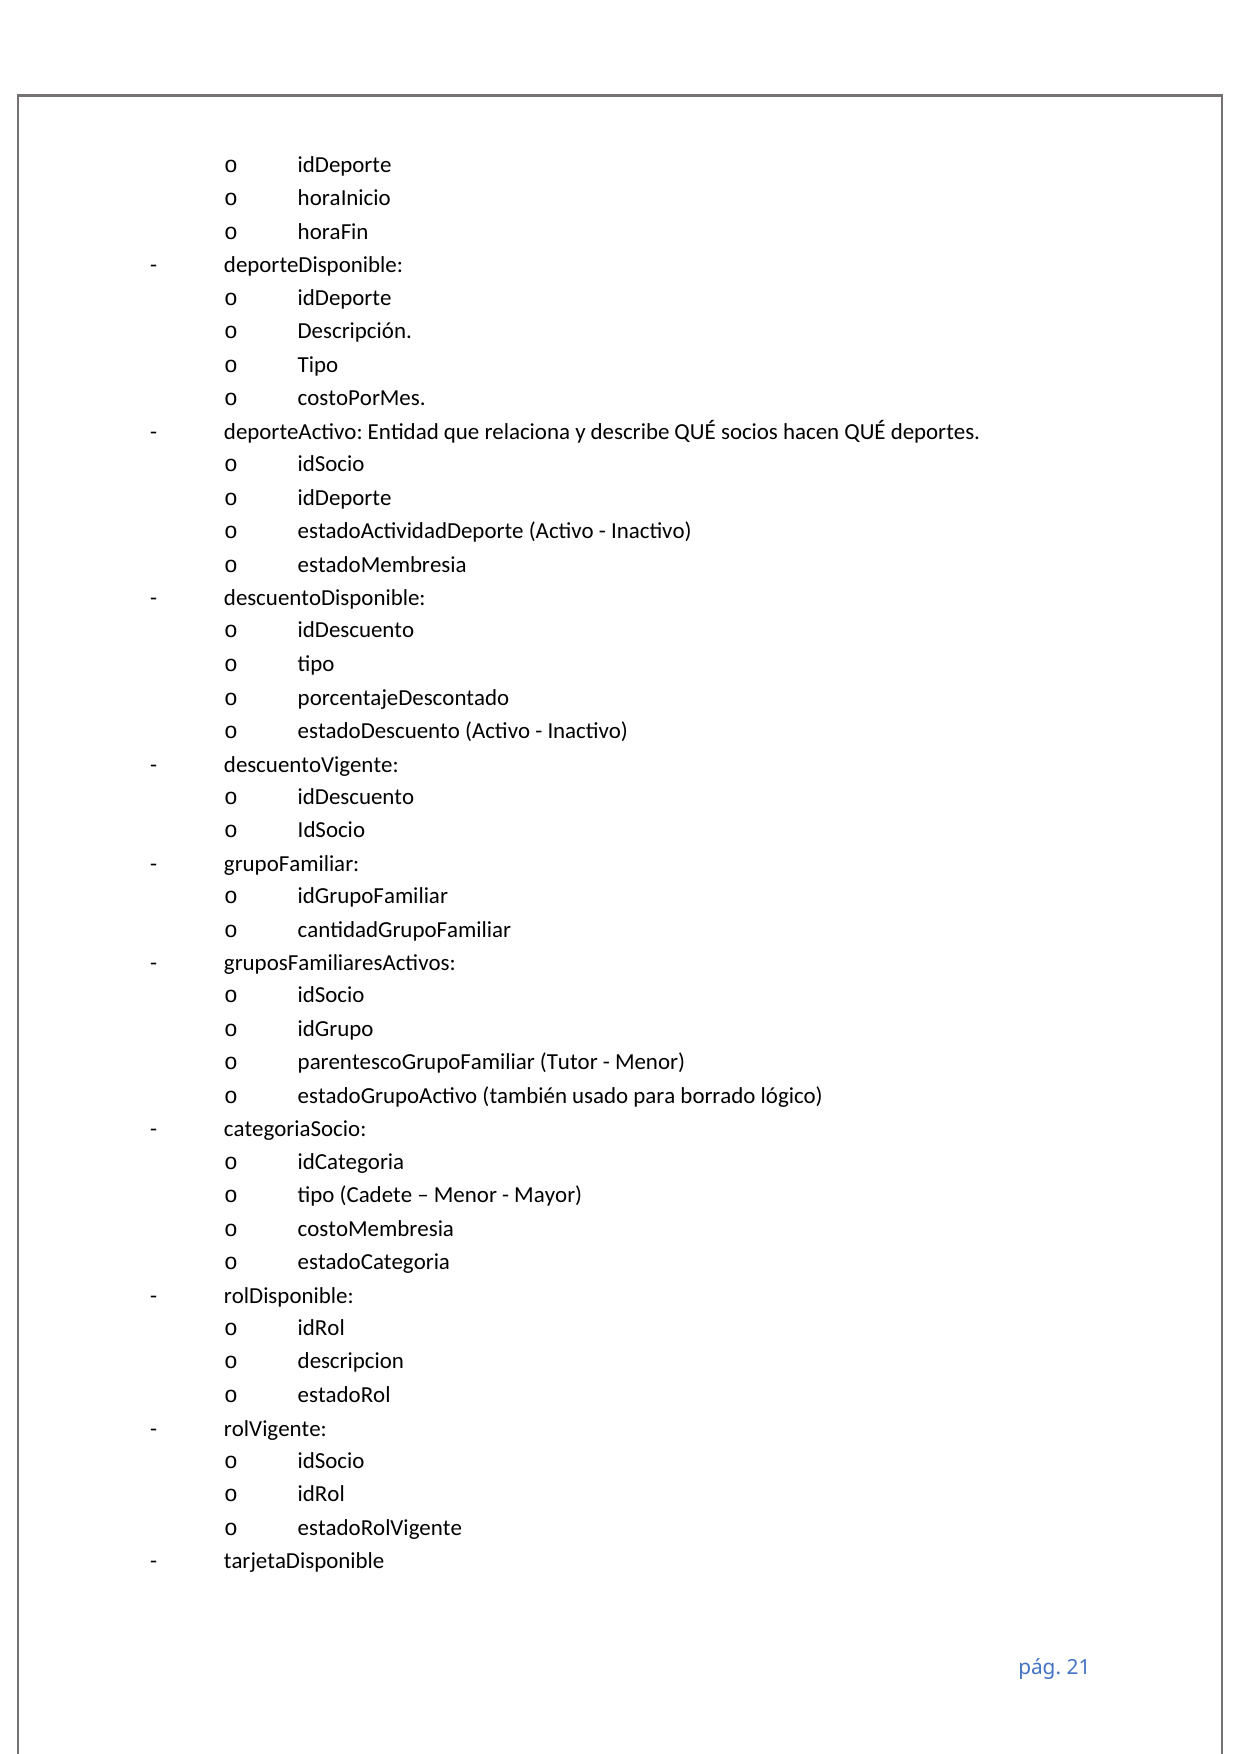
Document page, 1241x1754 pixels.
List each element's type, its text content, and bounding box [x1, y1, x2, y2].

list idDeporte [224, 283, 1090, 312]
list descripcion [224, 1347, 1090, 1376]
list horaInicio [224, 183, 1090, 213]
list idDeporte [224, 150, 1090, 179]
list idRol [224, 1313, 1090, 1342]
list rolVigente: [150, 1414, 1090, 1442]
list tipo (Cadete – Menor - Mayor) [224, 1180, 1090, 1209]
list idSocio [224, 980, 1090, 1009]
list grupoFamiliar: [150, 849, 1090, 877]
list idSocio [224, 1446, 1090, 1475]
list estadoDescuento (Activo - Inactivo) [224, 716, 1090, 745]
list Descripción. [224, 316, 1090, 346]
list categoriaSocio: [150, 1114, 1090, 1143]
list costoPorMes. [224, 383, 1090, 413]
list idDescuento [224, 782, 1090, 811]
list descuentoDisponible: [150, 583, 1090, 611]
list Tipo [224, 350, 1090, 379]
list rolDisponible: [150, 1281, 1090, 1309]
list costoMembresia [224, 1214, 1090, 1243]
list idRol [224, 1479, 1090, 1509]
list idGrupo [224, 1014, 1090, 1043]
list IdSocio [224, 815, 1090, 844]
list idDeporte [224, 483, 1090, 512]
list estadoActividadDeporte (Activo - Inactivo) [224, 516, 1090, 545]
list estadoGrupoActivo (también usado para borrado lógico) [224, 1081, 1090, 1110]
list estadoRol [224, 1380, 1090, 1409]
list descuentoVigente: [150, 750, 1090, 778]
list cantidadGrupoFamiliar [224, 915, 1090, 944]
list deporteDisponible: [150, 251, 1090, 279]
list idSocio [224, 449, 1090, 478]
list porcentajeDescontado [224, 683, 1090, 712]
list tipo [224, 649, 1090, 678]
list gruposFamiliaresActivos: [150, 948, 1090, 976]
list horaFin [224, 217, 1090, 246]
list idCategoria [224, 1147, 1090, 1176]
list parentescoGrupoFamiliar (Tutor - Menor) [224, 1047, 1090, 1077]
list estadoCategoria [224, 1247, 1090, 1277]
list estadoMembresia [224, 550, 1090, 579]
list idDescuento [224, 616, 1090, 645]
list deporteActivo: Entidad que relaciona y describe QUÉ socios hacen QUÉ deportes. [150, 417, 1090, 445]
list estadoRolVigente [224, 1513, 1090, 1542]
list idGrupoFamiliar [224, 881, 1090, 910]
list tarjetaDisponible [150, 1547, 1090, 1574]
